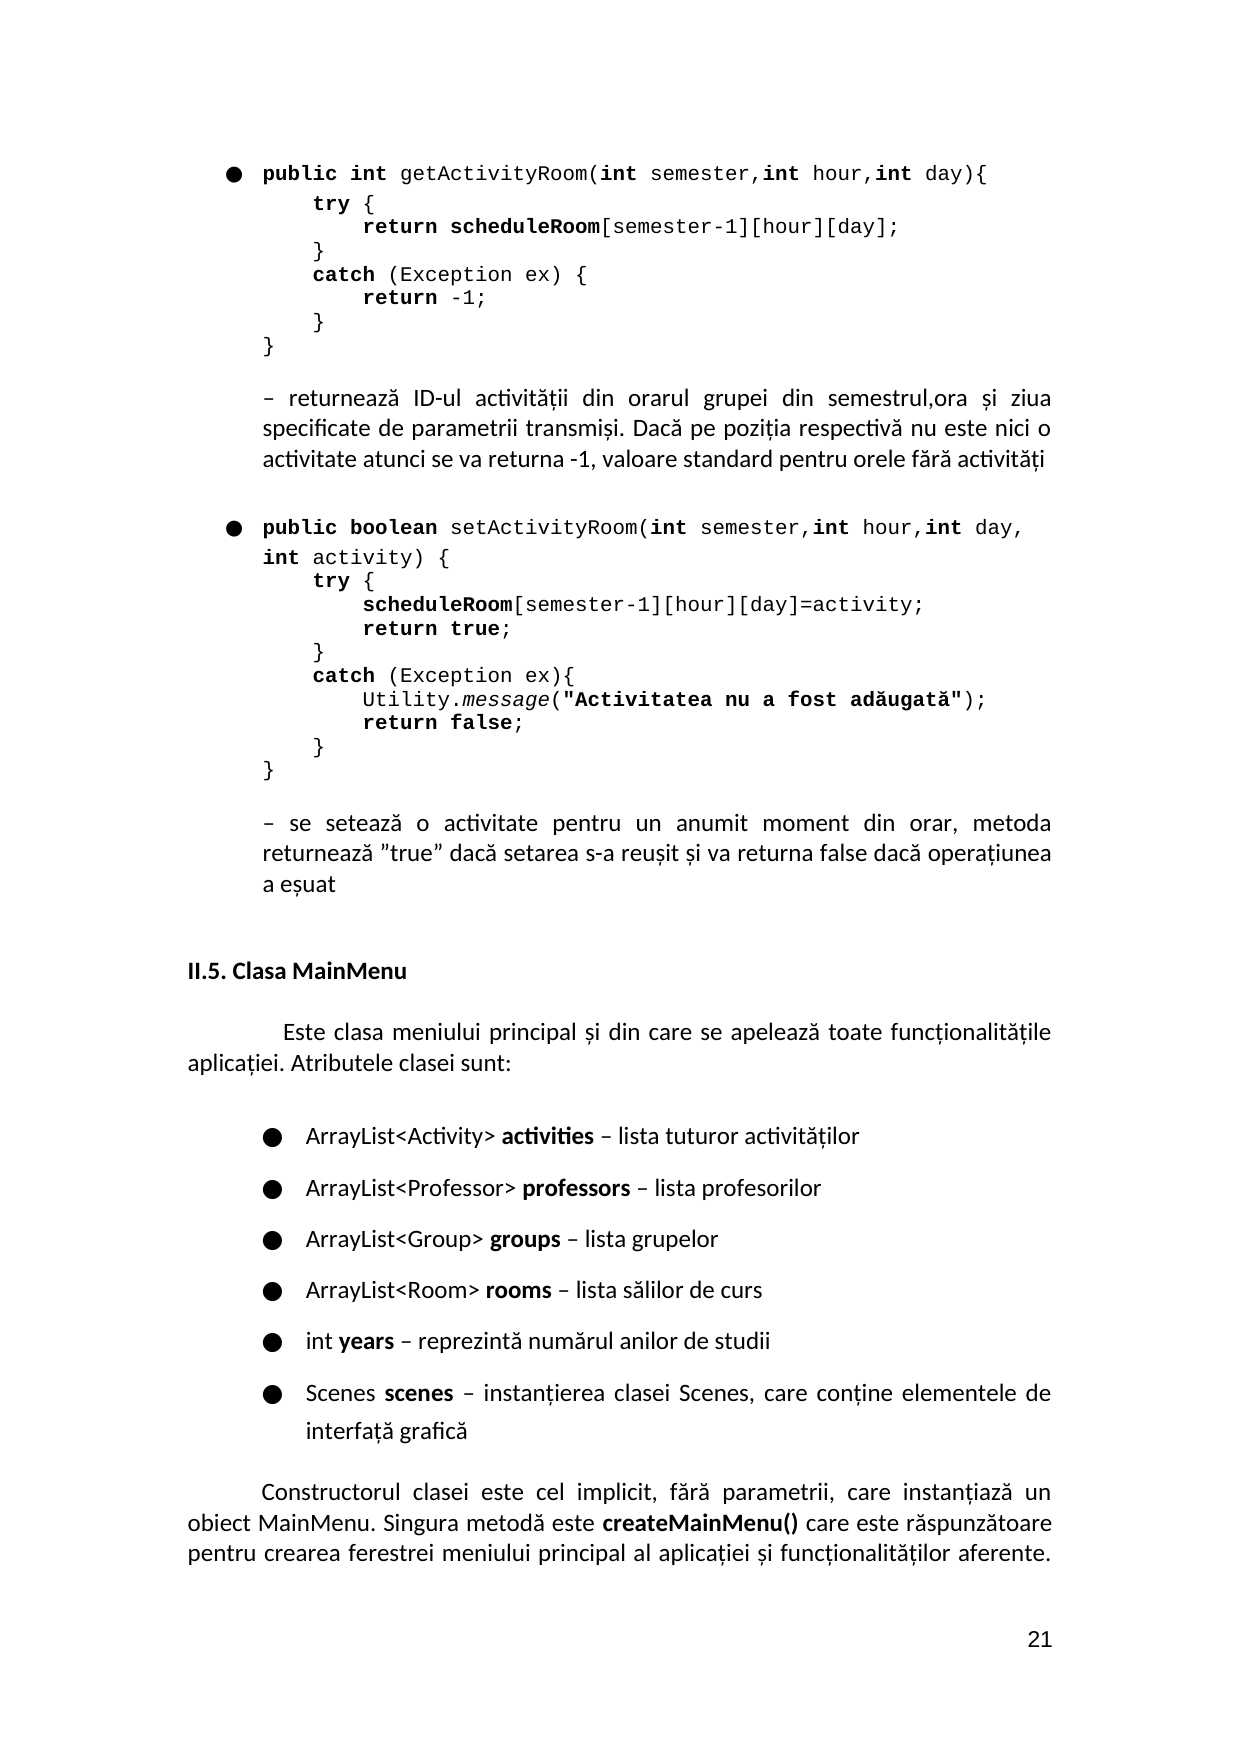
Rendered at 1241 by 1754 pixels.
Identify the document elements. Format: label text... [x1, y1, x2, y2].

list int years – reprezintă numărul anilor de studii [261, 1313, 1053, 1364]
text – returnează ID-ul activității din orarul grupei din semestrul,ora și ziua specificate de parametrii transmiși. Dacă pe poziția respectivă nu este nici o activitate atunci se va returna -1, valoare standard pentru orele fără activități [262, 382, 1053, 473]
list ArrayList<Group> groups – lista grupelor [261, 1210, 1053, 1262]
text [187, 1476, 1053, 1568]
list ArrayList<Professor> professors – lista profesorilor [261, 1159, 1053, 1210]
list ArrayList<Activity> activities – lista tuturor activităților [261, 1108, 1053, 1159]
text II.5. Clasa MainMenu [187, 955, 1053, 986]
list ArrayList<Room> rooms – lista sălilor de curs [261, 1262, 1053, 1313]
list public boolean setActivityRoom(int semester,int hour,int day, int activity) { try { scheduleRoom[semester-1][hour][day]=activity; return true; } catch (Exception ex){ Utility.message("Activitatea nu a fost adăugată"); return false; } } [225, 504, 1053, 783]
list public int getActivityRoom(int semester,int hour,int day){ try { return scheduleRoom[semester-1][hour][day]; } catch (Exception ex) { return -1; } } [225, 150, 1053, 358]
text – se setează o activitate pentru un anumit moment din orar, metoda returnează ”true” dacă setarea s-a reușit și va returna false dacă operațiunea a eșuat [262, 807, 1053, 898]
text Este clasa meniului principal și din care se apelează toate funcționalitățile aplicației. Atributele clasei sunt: [187, 1016, 1053, 1077]
list Scenes scenes – instanțierea clasei Scenes, care conține elementele de interfață grafică [261, 1364, 1053, 1446]
